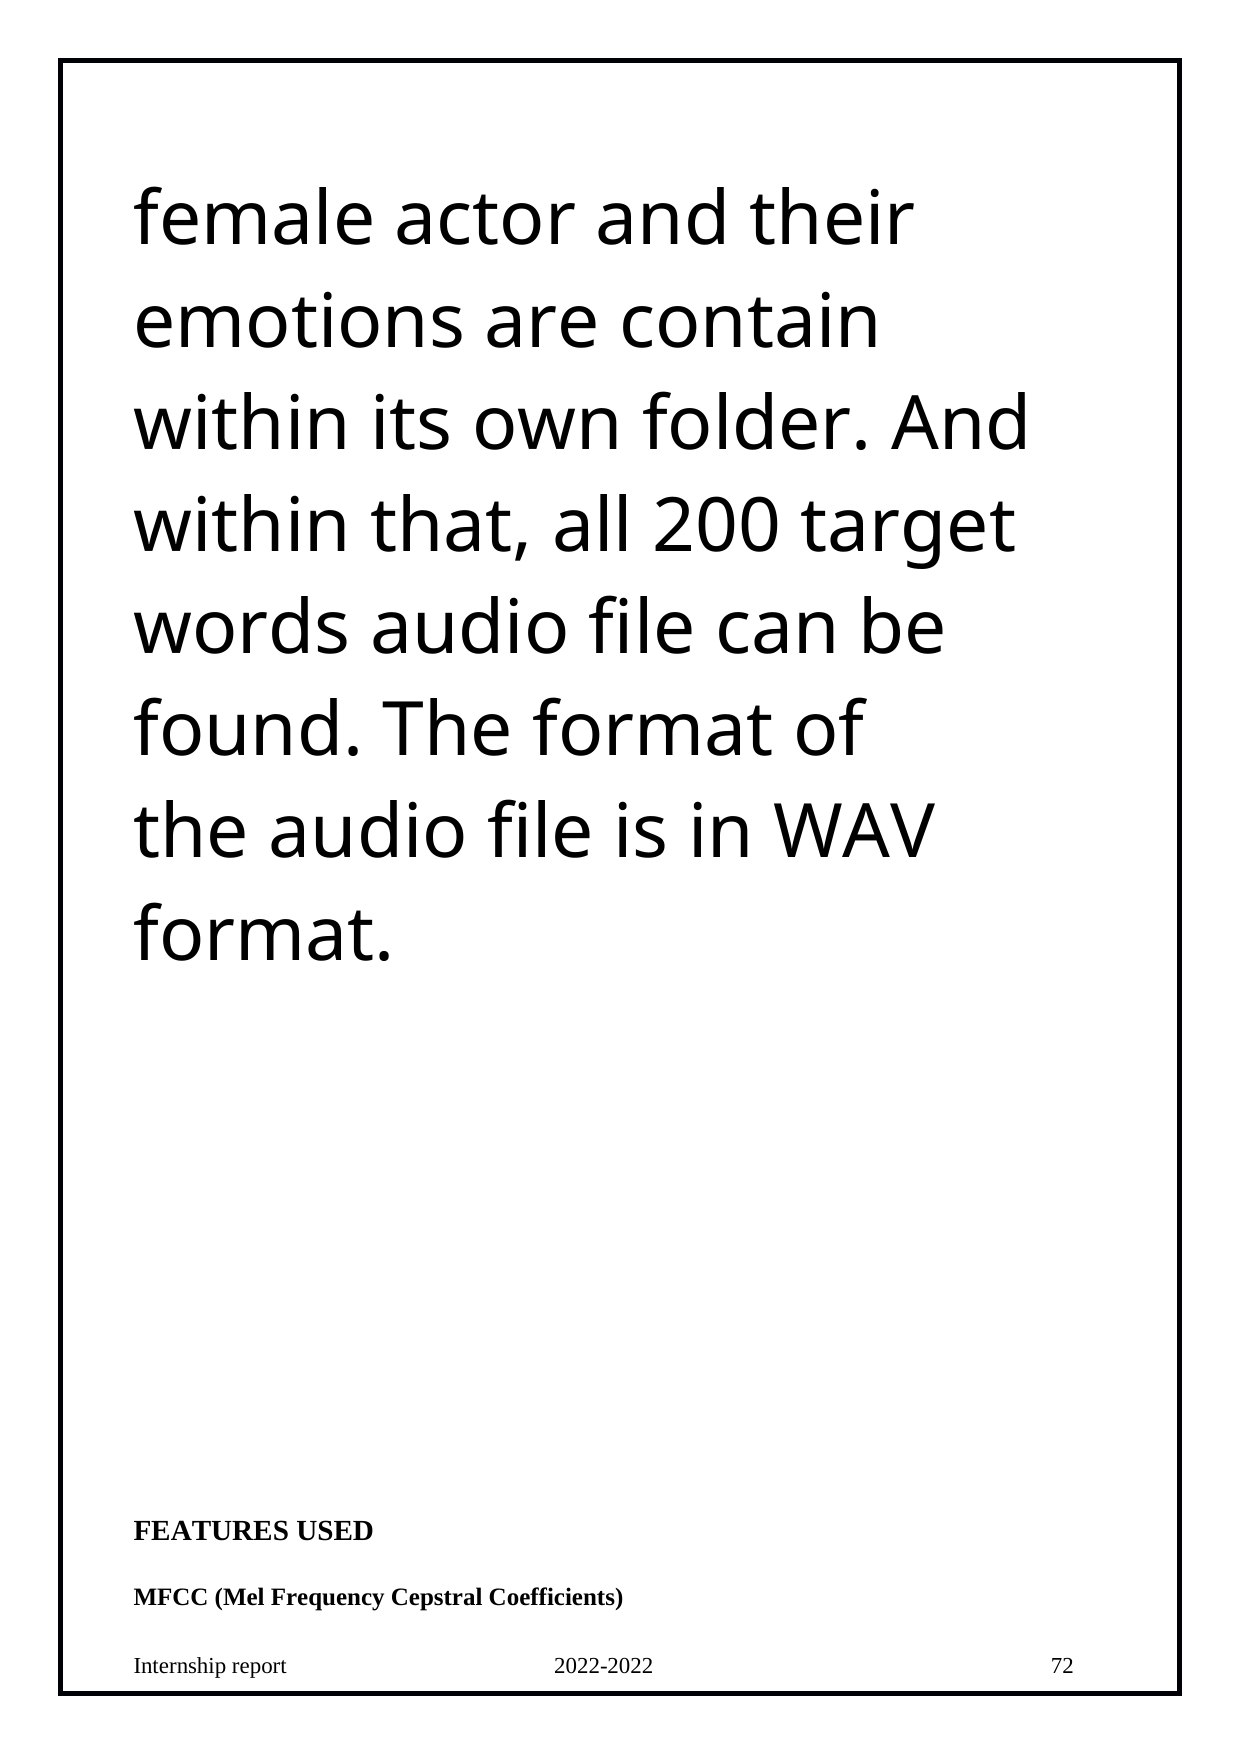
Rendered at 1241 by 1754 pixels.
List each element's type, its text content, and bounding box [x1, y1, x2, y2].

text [133, 164, 1113, 369]
text the audio file is in WAV format. [133, 778, 1113, 982]
text MFCC (Mel Frequency Cepstral Coefficients) [133, 1582, 1113, 1611]
text within its own folder. And within that, all 200 target words audio file can be found. The format of [133, 369, 1113, 778]
text FEATURES USED [133, 1513, 1113, 1547]
